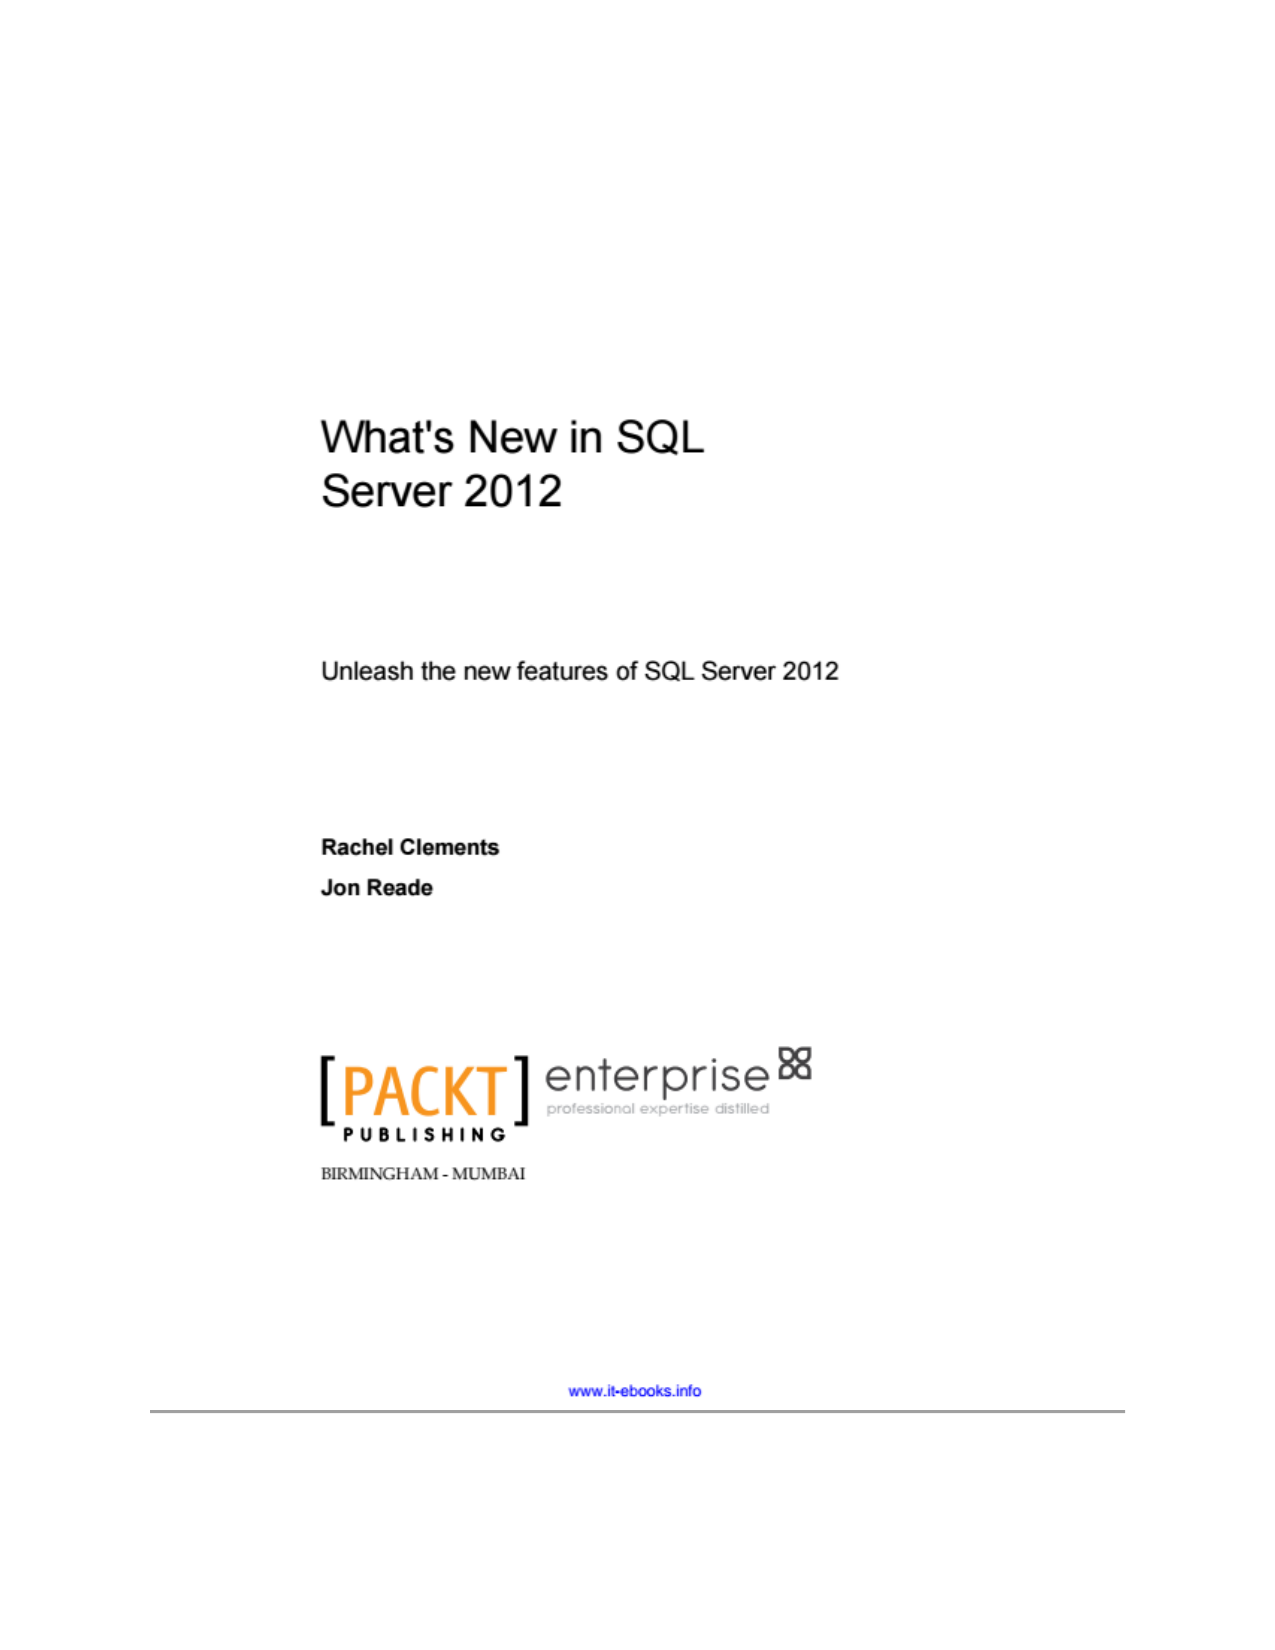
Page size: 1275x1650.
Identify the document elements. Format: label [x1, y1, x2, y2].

picture [150, 150, 1121, 1407]
